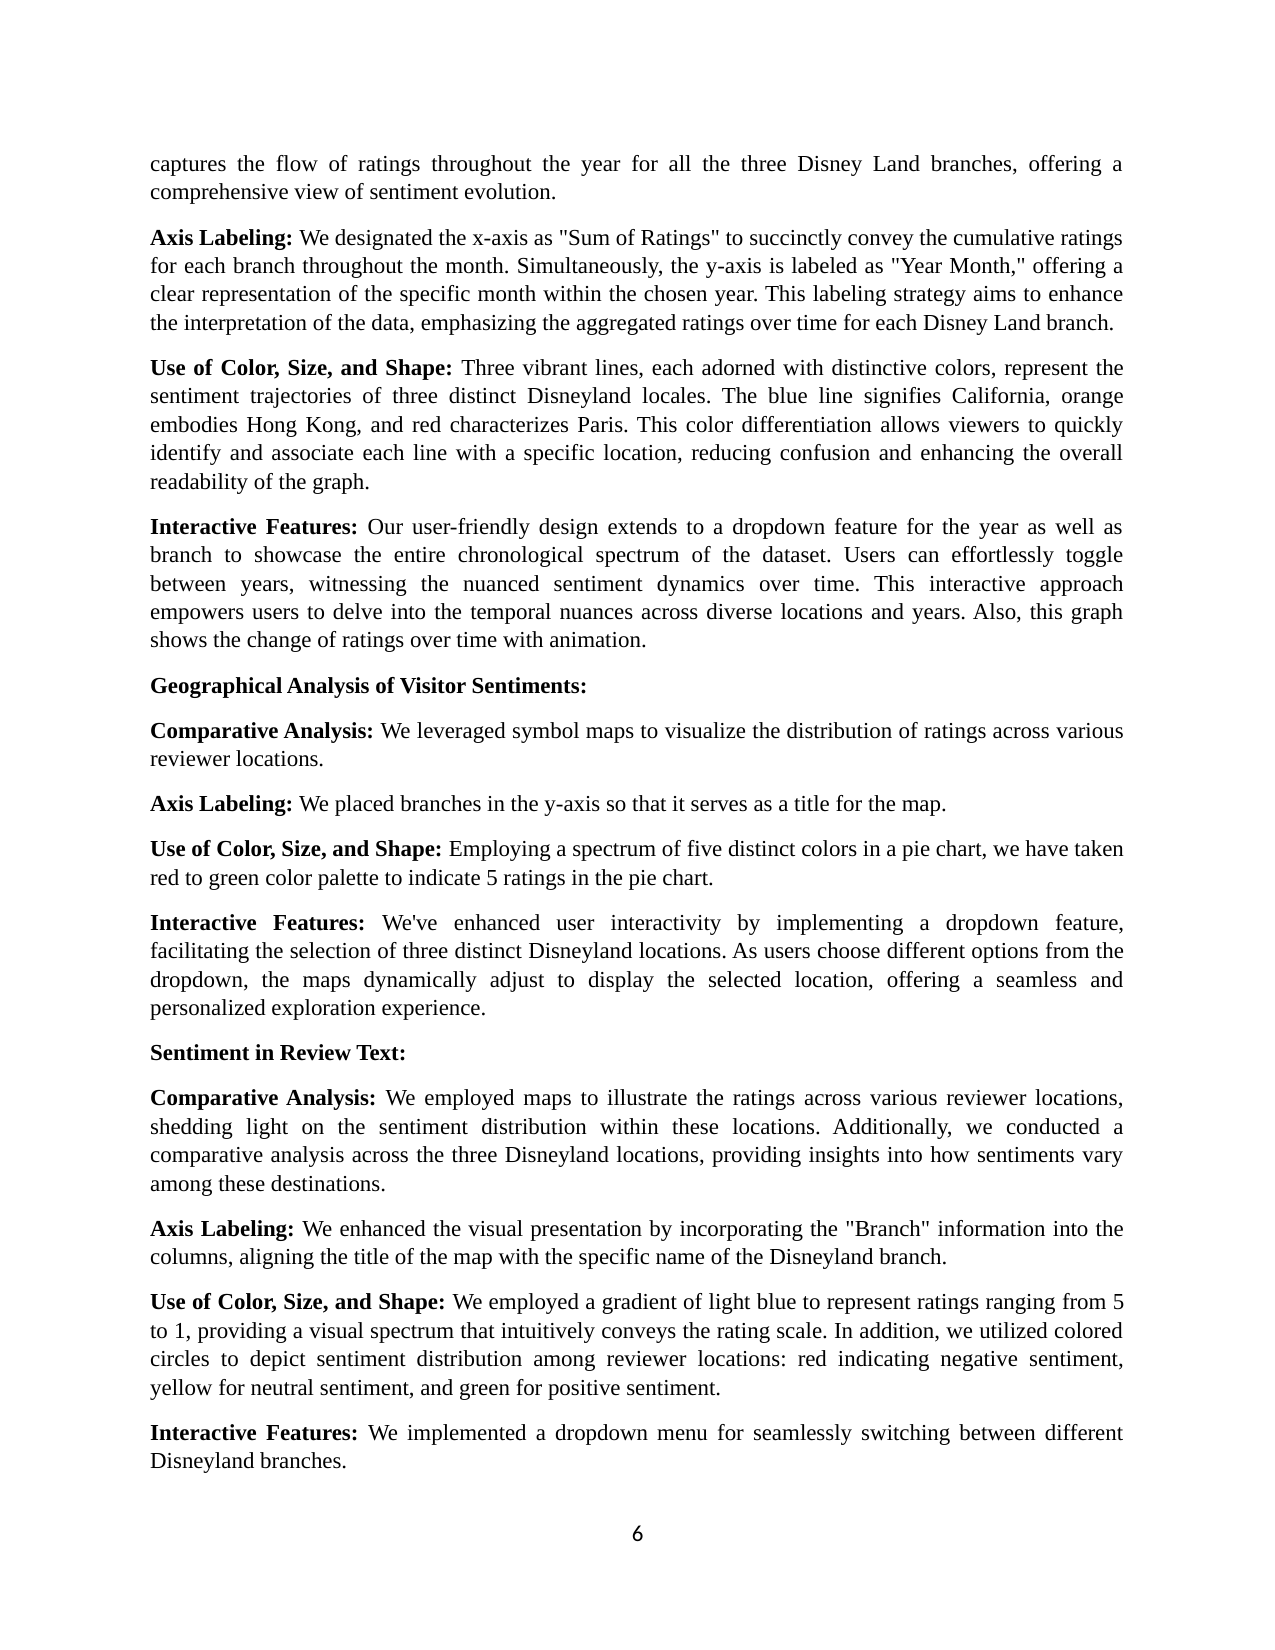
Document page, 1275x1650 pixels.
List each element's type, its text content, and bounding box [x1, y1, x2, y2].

text Geographical Analysis of Visitor Sentiments: [150, 672, 1125, 698]
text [150, 150, 1125, 205]
text Axis Labeling: We placed branches in the y-axis so that it serves as a title for the map. [150, 790, 1125, 817]
text Axis Labeling: We designated the x-axis as "Sum of Ratings" to succinctly convey the cumulative ratings for each branch throughout the month. Simultaneously, the y-axis is labeled as "Year Month," offering a clear representation of the specific month within the chosen year. This labeling strategy aims to enhance the interpretation of the data, emphasizing the aggregated ratings over time for each Disney Land branch. [150, 223, 1125, 335]
text Use of Color, Size, and Shape: Three vibrant lines, each adorned with distinctive colors, represent the sentiment trajectories of three distinct Disneyland locales. The blue line signifies California, orange embodies Hong Kong, and red characterizes Paris. This color differentiation allows viewers to quickly identify and associate each line with a specific location, reducing confusion and enhancing the overall readability of the graph. [150, 354, 1125, 494]
text Interactive Features: Our user-friendly design extends to a dropdown feature for the year as well as branch to showcase the entire chronological spectrum of the dataset. Users can effortlessly toggle between years, witnessing the nuanced sentiment dynamics over time. This interactive approach empowers users to delve into the temporal nuances across diverse locations and years. Also, this graph shows the change of ratings over time with animation. [150, 513, 1125, 653]
text Interactive Features: We implemented a dropdown menu for seamlessly switching between different Disneyland branches. [150, 1419, 1125, 1474]
text Axis Labeling: We enhanced the visual presentation by incorporating the "Branch" information into the columns, aligning the title of the map with the specific name of the Disneyland branch. [150, 1215, 1125, 1270]
text Sentiment in Review Text: [150, 1039, 1125, 1066]
text Use of Color, Size, and Shape: We employed a gradient of light blue to represent ratings ranging from 5 to 1, providing a visual spectrum that intuitively conveys the rating scale. In addition, we utilized colored circles to depict sentiment distribution among reviewer locations: red indicating negative sentiment, yellow for neutral sentiment, and green for positive sentiment. [150, 1288, 1125, 1400]
text Comparative Analysis: We leveraged symbol maps to visualize the distribution of ratings across various reviewer locations. [150, 717, 1125, 772]
text Interactive Features: We've enhanced user interactivity by implementing a dropdown feature, facilitating the selection of three distinct Disneyland locations. As users choose different options from the dropdown, the maps dynamically adjust to display the selected location, offering a seamless and personalized exploration experience. [150, 909, 1125, 1021]
text Comparative Analysis: We employed maps to illustrate the ratings across various reviewer locations, shedding light on the sentiment distribution within these locations. Additionally, we conducted a comparative analysis across the three Disneyland locations, providing insights into how sentiments vary among these destinations. [150, 1084, 1125, 1196]
text Use of Color, Size, and Shape: Employing a spectrum of five distinct colors in a pie chart, we have taken red to green color palette to indicate 5 ratings in the pie chart. [150, 835, 1125, 890]
